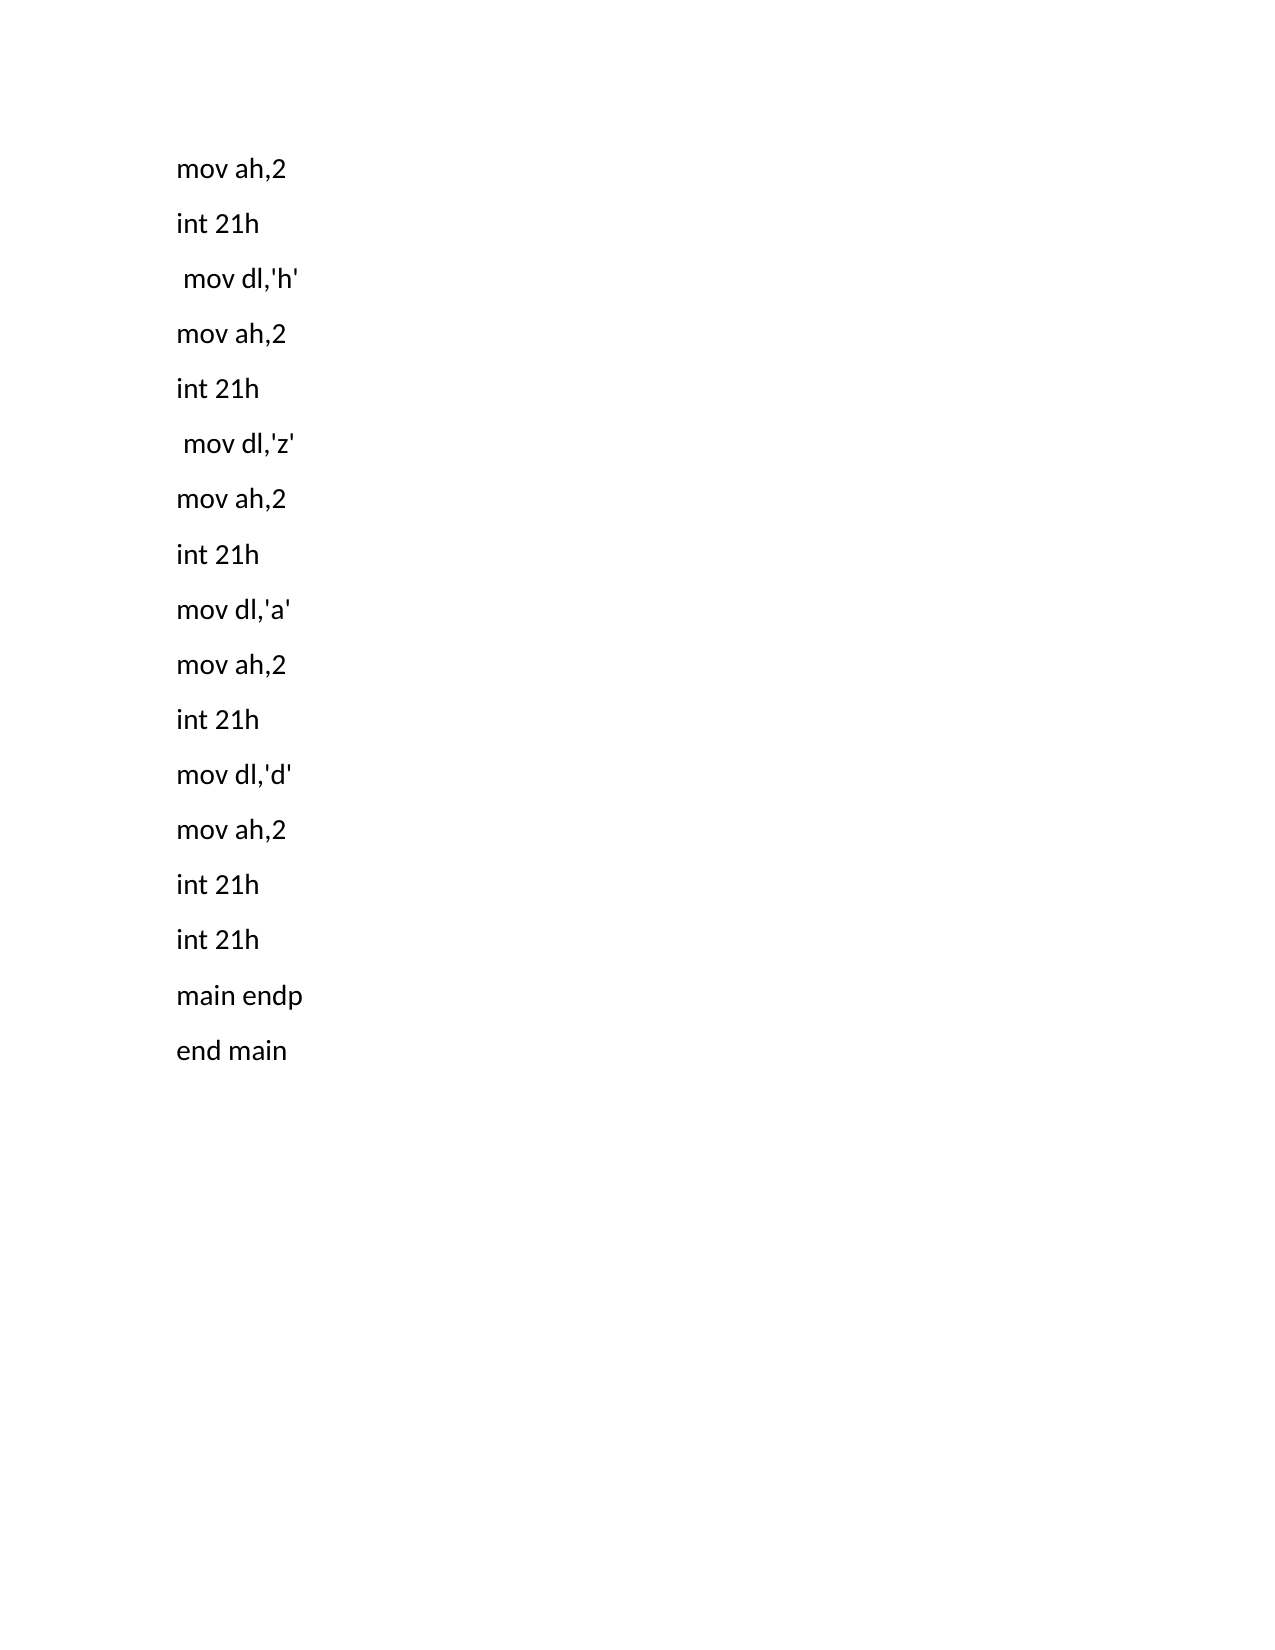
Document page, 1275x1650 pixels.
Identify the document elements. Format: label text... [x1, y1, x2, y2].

text mov dl,'h' [150, 260, 1125, 296]
text int 21h [150, 701, 1125, 737]
text mov ah,2 [150, 481, 1125, 516]
text int 21h [150, 536, 1125, 571]
text end main [150, 1032, 1125, 1067]
text mov dl,'d' [150, 756, 1125, 792]
text int 21h [150, 921, 1125, 957]
text mov ah,2 [150, 150, 1125, 186]
text mov dl,'a' [150, 591, 1125, 626]
text mov ah,2 [150, 646, 1125, 682]
text int 21h [150, 205, 1125, 241]
text int 21h [150, 370, 1125, 406]
text int 21h [150, 866, 1125, 902]
text mov dl,'z' [150, 426, 1125, 461]
text mov ah,2 [150, 315, 1125, 351]
text main endp [150, 977, 1125, 1012]
text mov ah,2 [150, 811, 1125, 847]
